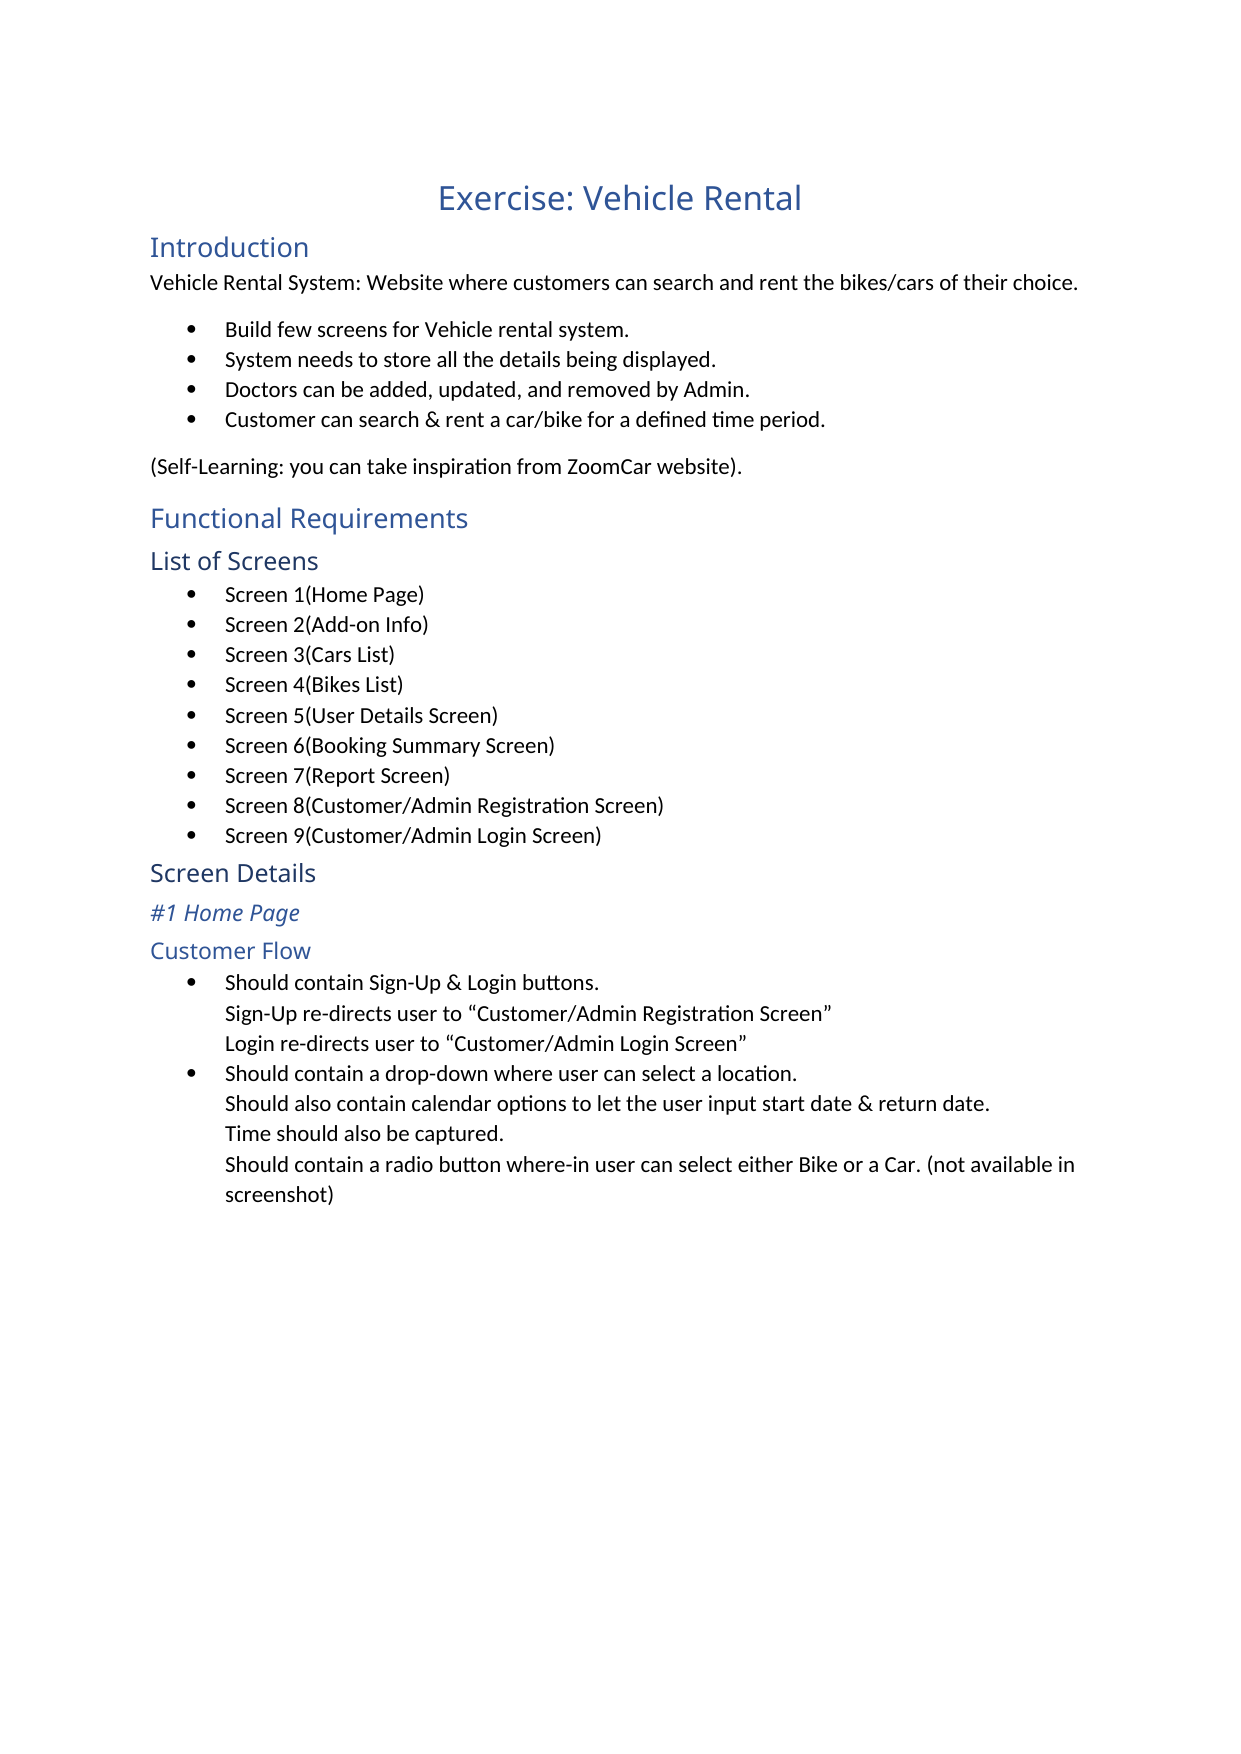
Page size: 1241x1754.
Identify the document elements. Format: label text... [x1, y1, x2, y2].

list Build few screens for Vehicle rental system. [187, 315, 1090, 343]
list Customer can search & rent a car/bike for a defined time period. [187, 405, 1090, 433]
list Screen 3(Cars List) [187, 640, 1090, 668]
list Screen 2(Add-on Info) [187, 610, 1090, 638]
list Screen 6(Booking Summary Screen) [187, 731, 1090, 759]
list Screen 8(Customer/Admin Registration Screen) [187, 791, 1090, 819]
subtitle Screen Details [150, 856, 1090, 890]
subtitle Functional Requirements [150, 499, 1090, 536]
list Should also contain calendar options to let the user input start date & return date. [225, 1089, 1090, 1117]
subtitle #1 Home Page [150, 897, 1090, 928]
subtitle Customer Flow [150, 935, 1090, 966]
text (Self-Learning: you can take inspiration from ZoomCar website). [150, 452, 1090, 480]
list Screen 7(Report Screen) [187, 761, 1090, 789]
list System needs to store all the details being displayed. [187, 345, 1090, 373]
list Screen 9(Customer/Admin Login Screen) [187, 822, 1090, 849]
list Screen 1(Home Page) [187, 580, 1090, 608]
list Sign-Up re-directs user to “Customer/Admin Registration Screen” [225, 999, 1090, 1027]
subtitle Introduction [150, 228, 1090, 265]
subtitle Exercise: Vehicle Rental [150, 175, 1090, 220]
list Screen 5(User Details Screen) [187, 701, 1090, 729]
list Screen 4(Bikes List) [187, 671, 1090, 698]
list Doctors can be added, updated, and removed by Admin. [187, 375, 1090, 403]
list Login re-directs user to “Customer/Admin Login Screen” [225, 1029, 1090, 1057]
list Should contain Sign-Up & Login buttons. [187, 968, 1090, 997]
subtitle List of Screens [150, 543, 1090, 577]
text Vehicle Rental System: Website where customers can search and rent the bikes/cars of their choice. [150, 268, 1090, 296]
list Should contain a drop-down where user can select a location. [187, 1059, 1090, 1087]
list Time should also be captured. [225, 1119, 1090, 1148]
list Should contain a radio button where-in user can select either Bike or a Car. (not available in screenshot) [225, 1150, 1090, 1208]
